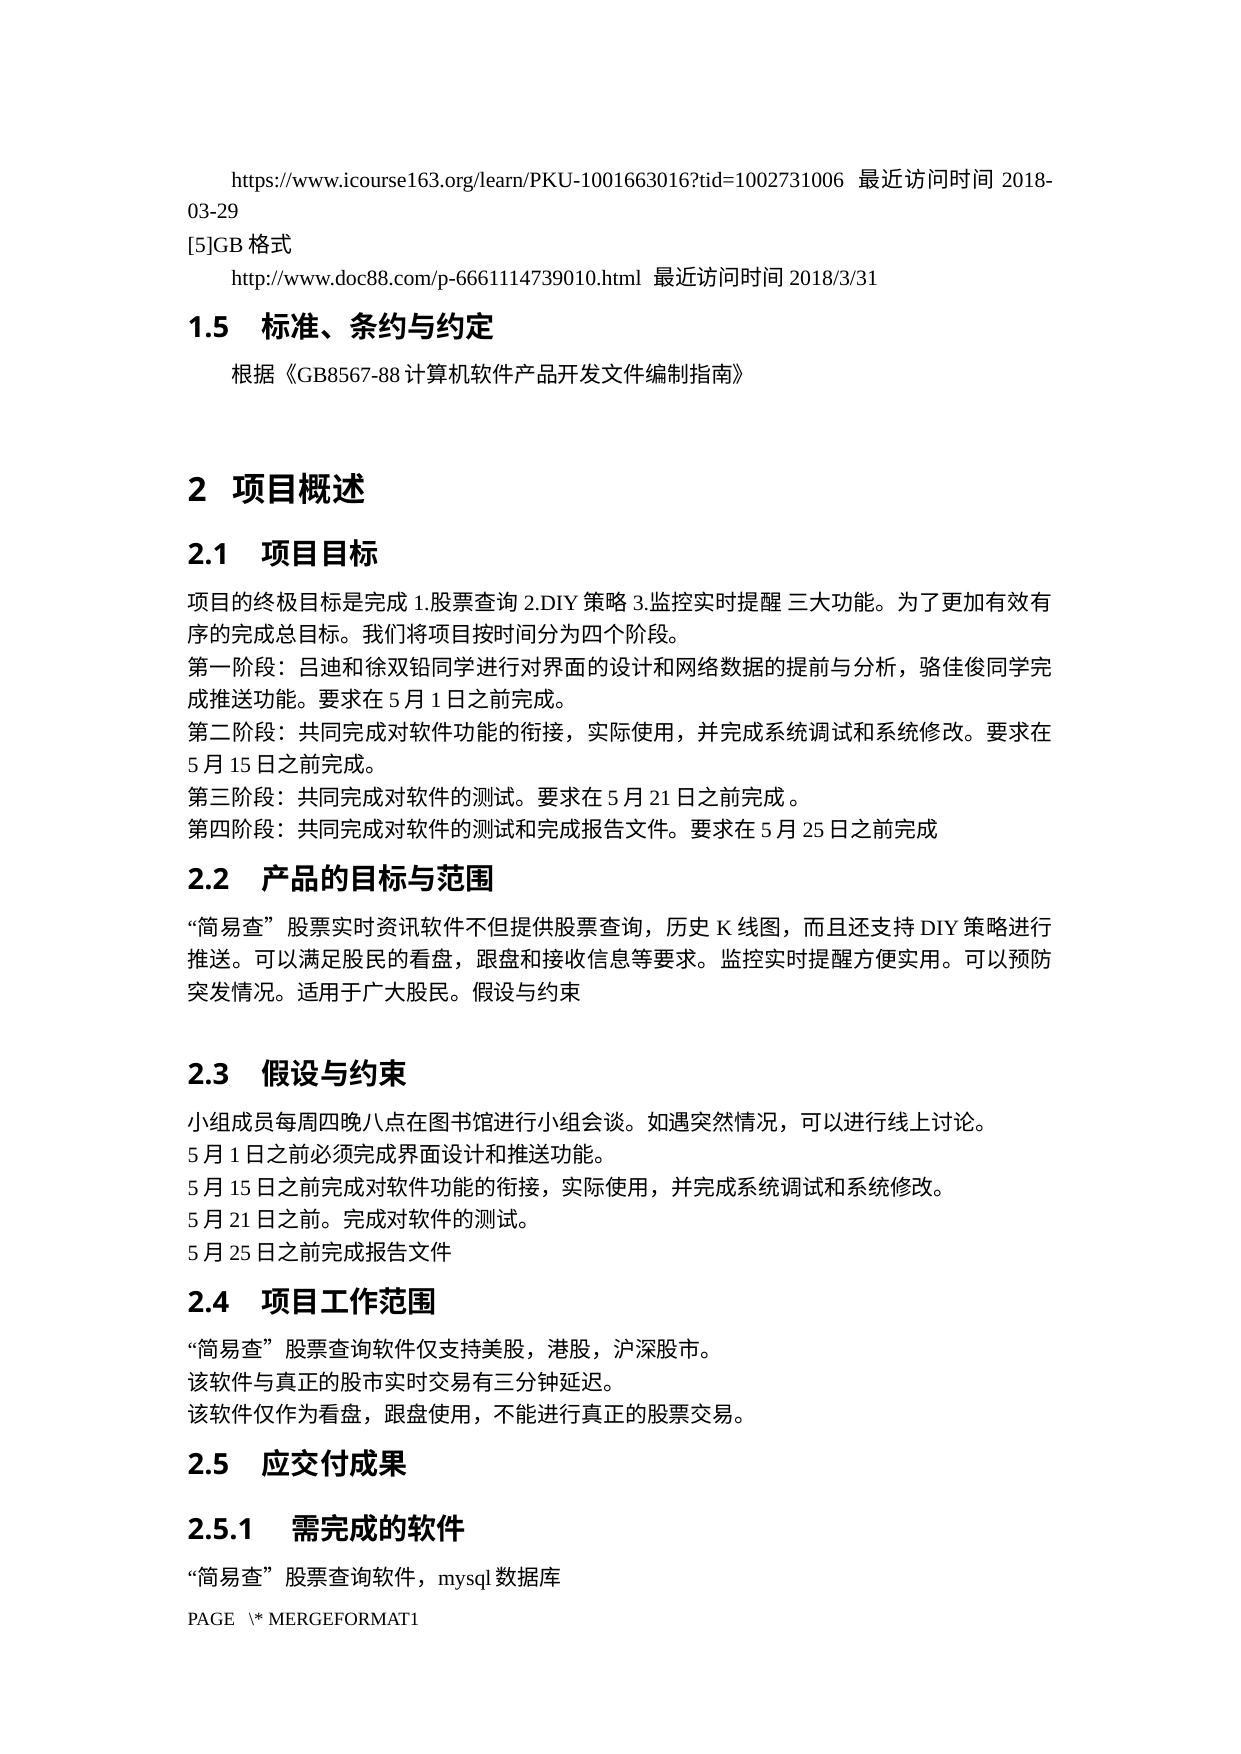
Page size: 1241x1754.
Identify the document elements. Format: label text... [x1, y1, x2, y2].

text 第四阶段：共同完成对软件的测试和完成报告文件。要求在5月25日之前完成 [187, 812, 1053, 844]
text [5]GB格式 [187, 227, 1053, 259]
text 第二阶段：共同完成对软件功能的衔接，实际使用，并完成系统调试和系统修改。要求在5月15日之前完成。 [187, 714, 1053, 779]
text 项目概述 [187, 454, 1053, 519]
text “简易查”股票查询软件，mysql数据库 [187, 1559, 1053, 1592]
text 项目的终极目标是完成1.股票查询 2.DIY策略 3.监控实时提醒 三大功能。为了更加有效有序的完成总目标。我们将项目按时间分为四个阶段。 [187, 584, 1053, 649]
text 第三阶段：共同完成对软件的测试。要求在5月21日之前完成 。 [187, 779, 1053, 812]
text 需完成的软件 [187, 1494, 1053, 1559]
text 根据《GB8567-88计算机软件产品开发文件编制指南》 [187, 357, 1053, 389]
text 5月25日之前完成报告文件 [187, 1234, 1053, 1267]
text “简易查”股票实时资讯软件不但提供股票查询，历史K线图，而且还支持DIY策略进行推送。可以满足股民的看盘，跟盘和接收信息等要求。监控实时提醒方便实用。可以预防突发情况。适用于广大股民。假设与约束 [187, 909, 1053, 1007]
text 项目工作范围 [187, 1267, 1053, 1332]
text 产品的目标与范围 [187, 844, 1053, 909]
text 5月21日之前。完成对软件的测试。 [187, 1202, 1053, 1234]
text 5月15日之前完成对软件功能的衔接，实际使用，并完成系统调试和系统修改。 [187, 1169, 1053, 1202]
text 小组成员每周四晚八点在图书馆进行小组会谈。如遇突然情况，可以进行线上讨论。 [187, 1104, 1053, 1137]
text “简易查”股票查询软件仅支持美股，港股，沪深股市。 [187, 1332, 1053, 1364]
text https://www.icourse163.org/learn/PKU-1001663016?tid=1002731006 最近访问时间 2018-03-29 [187, 162, 1053, 227]
text http://www.doc88.com/p-6661114739010.html 最近访问时间 2018/3/31 [187, 259, 1053, 292]
text 项目目标 [187, 519, 1053, 584]
text 标准、条约与约定 [187, 292, 1053, 357]
text 第一阶段：吕迪和徐双铅同学进行对界面的设计和网络数据的提前与分析，骆佳俊同学完成推送功能。要求在5月1日之前完成。 [187, 649, 1053, 714]
text 5月1日之前必须完成界面设计和推送功能。 [187, 1137, 1053, 1169]
text 应交付成果 [187, 1429, 1053, 1494]
text 该软件与真正的股市实时交易有三分钟延迟。 [187, 1364, 1053, 1397]
text 该软件仅作为看盘，跟盘使用，不能进行真正的股票交易。 [187, 1397, 1053, 1429]
text 假设与约束 [187, 1039, 1053, 1104]
